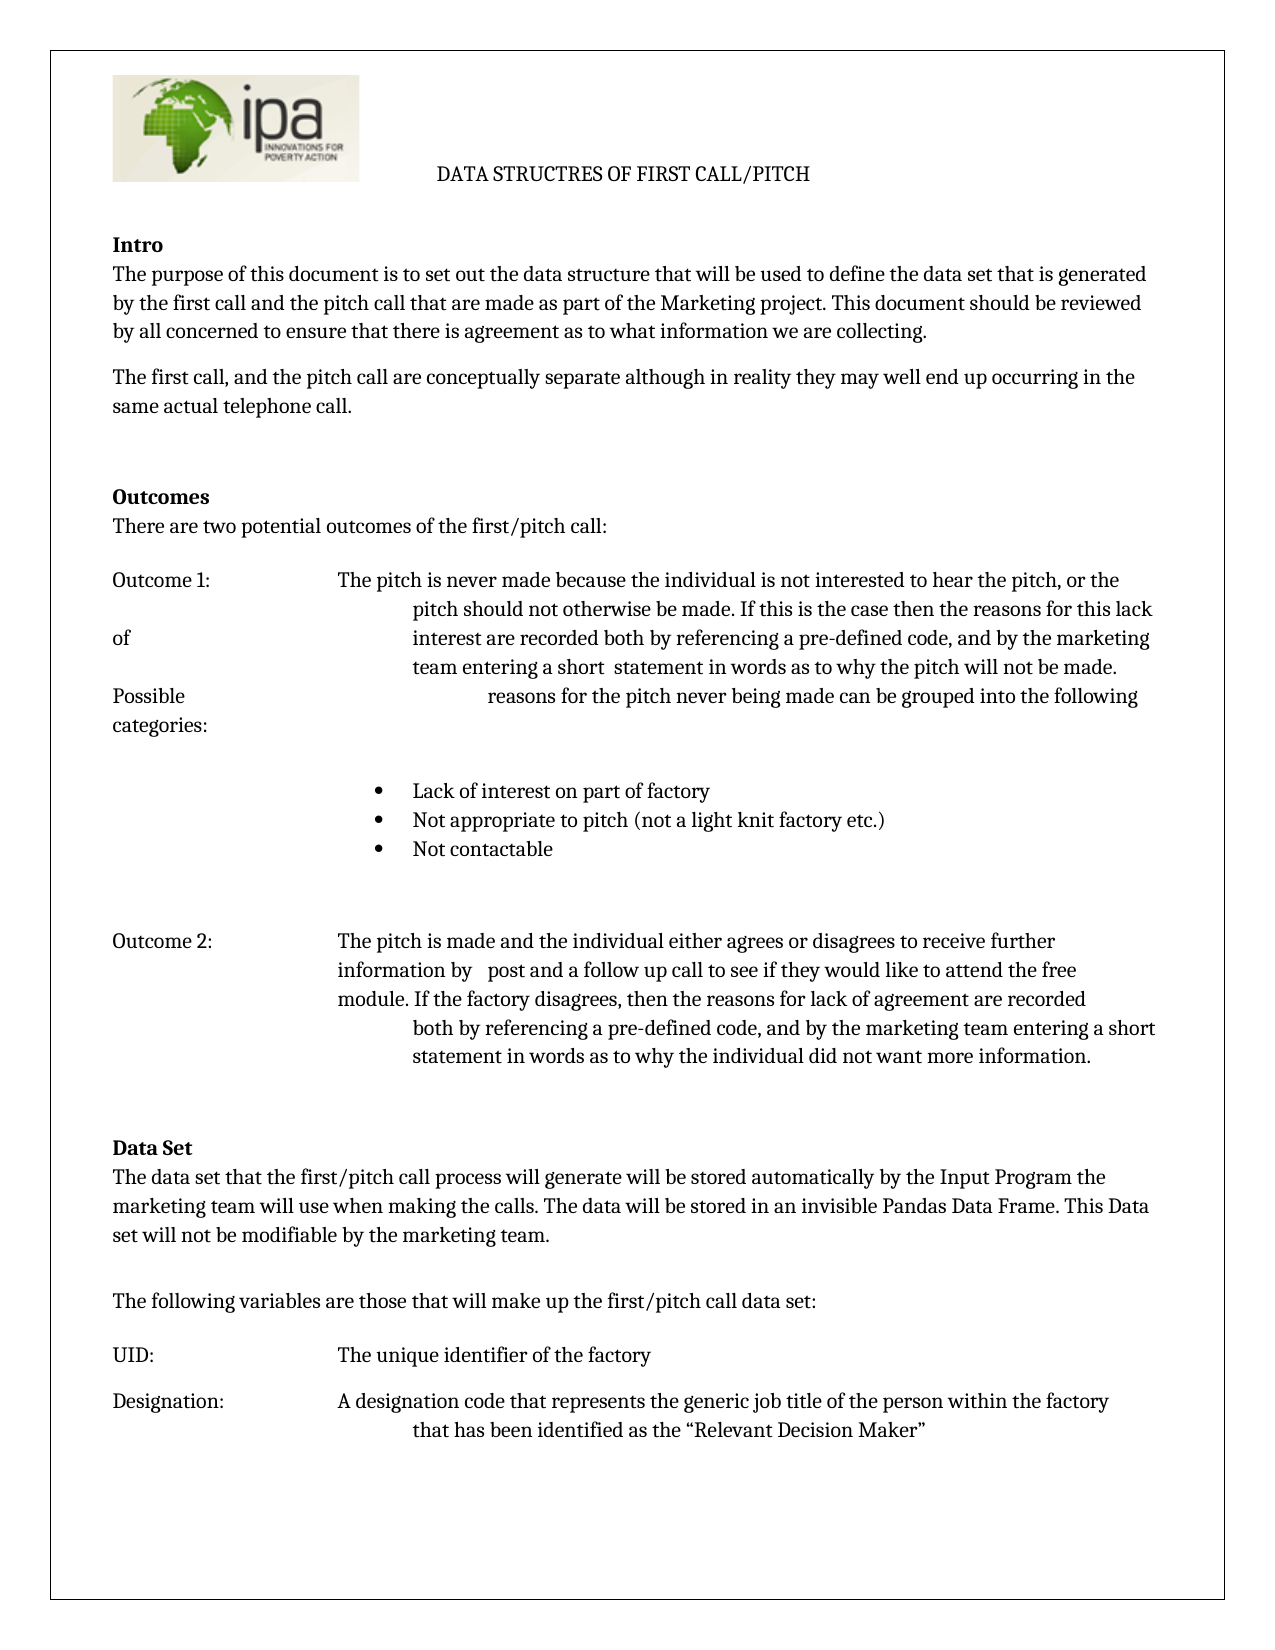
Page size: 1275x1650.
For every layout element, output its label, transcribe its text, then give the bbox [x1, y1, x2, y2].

text Outcome 1: The pitch is never made because the individual is not interested to hear the pitch, or the pitch should not otherwise be made. If this is the case then the reasons for this lack of interest are recorded both by referencing a pre-defined code, and by the marketing team entering a short statement in words as to why the pitch will not be made. Possible reasons for the pitch never being made can be grouped into the following categories: [112, 568, 1162, 738]
picture [112, 75, 360, 182]
text Data Set [112, 1136, 1162, 1161]
list Not contactable [375, 837, 1162, 862]
text The purpose of this document is to set out the data structure that will be used to define the data set that is generated by the first call and the pitch call that are made as part of the Marketing project. This document should be reviewed by all concerned to ensure that there is agreement as to what information we are collecting. [112, 261, 1162, 344]
text Designation: A designation code that represents the generic job title of the person within the factory that has been identified as the “Relevant Decision Maker” [112, 1388, 1162, 1443]
text The first call, and the pitch call are conceptually separate although in reality they may well end up occurring in the same actual telephone call. [112, 365, 1162, 419]
text Outcomes [112, 485, 1162, 510]
list Not appropriate to pitch (not a light knit factory etc.) [375, 808, 1162, 833]
list Lack of interest on part of factory [375, 779, 1162, 804]
text UID: The unique identifier of the factory [112, 1343, 1162, 1368]
text The following variables are those that will make up the first/pitch call data set: [112, 1289, 1162, 1314]
text Outcome 2: The pitch is made and the individual either agrees or disagrees to receive further information by post and a follow up call to see if they would like to attend the free module. If the factory disagrees, then the reasons for lack of agreement are recorded both by referencing a pre-defined code, and by the marketing team entering a short statement in words as to why the individual did not want more information. [112, 928, 1162, 1069]
text The data set that the first/pitch call process will generate will be stored automatically by the Input Program the marketing team will use when making the calls. The data will be stored in an invisible Pandas Data Frame. This Data set will not be modifiable by the marketing team. [112, 1164, 1162, 1248]
text There are two potential outcomes of the first/pitch call: [112, 514, 1162, 539]
text Intro [112, 232, 1162, 258]
